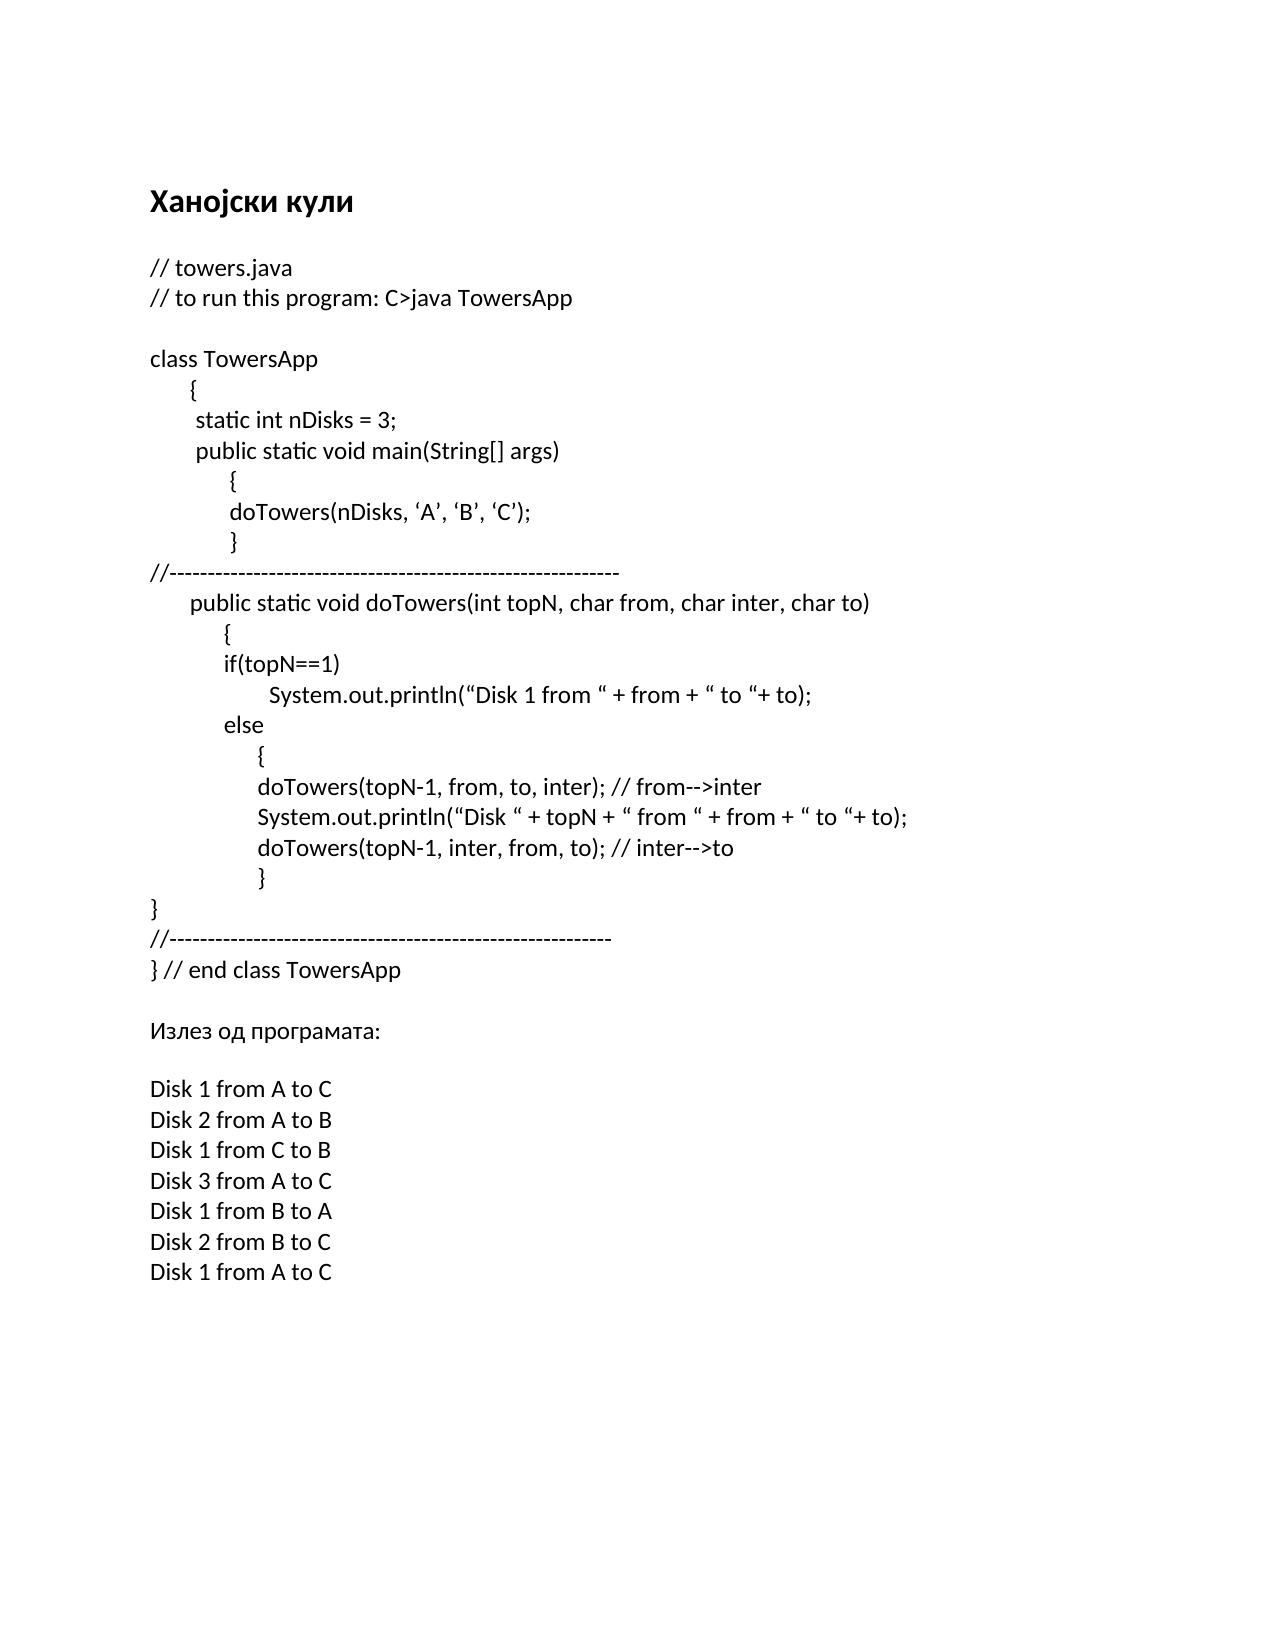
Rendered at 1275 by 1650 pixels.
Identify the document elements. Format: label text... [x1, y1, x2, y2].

text } [150, 893, 1125, 923]
text Ханојски кули [150, 181, 1125, 221]
text } [150, 526, 1125, 557]
text Disk 1 from A to C [150, 1256, 1125, 1287]
text System.out.println(“Disk 1 from “ + from + “ to “+ to); [150, 679, 1125, 709]
text Disk 1 from A to C [150, 1073, 1125, 1104]
text Disk 1 from C to B [150, 1134, 1125, 1165]
text { [150, 740, 1125, 771]
text } [150, 862, 1125, 893]
text } // end class TowersApp [150, 954, 1125, 984]
text doTowers(nDisks, ‘A’, ‘B’, ‘C’); [150, 496, 1125, 526]
text System.out.println(“Disk “ + topN + “ from “ + from + “ to “+ to); [150, 801, 1125, 832]
text public static void doTowers(int topN, char from, char inter, char to) [150, 587, 1125, 618]
text { [150, 465, 1125, 496]
text // towers.java [150, 252, 1125, 282]
text // to run this program: C>java TowersApp [150, 282, 1125, 313]
text public static void main(String[] args) [150, 435, 1125, 465]
text Disk 2 from A to B [150, 1104, 1125, 1134]
text else [150, 709, 1125, 740]
text doTowers(topN-1, from, to, inter); // from-->inter [150, 771, 1125, 801]
text { [150, 374, 1125, 404]
text { [150, 618, 1125, 648]
text //----------------------------------------------------------- [150, 557, 1125, 587]
text static int nDisks = 3; [150, 404, 1125, 435]
text if(topN==1) [150, 648, 1125, 679]
text doTowers(topN-1, inter, from, to); // inter-->to [150, 832, 1125, 862]
text Излез од програмата: [150, 1015, 1125, 1045]
text Disk 3 from A to C [150, 1165, 1125, 1195]
text class TowersApp [150, 343, 1125, 374]
text Disk 1 from B to A [150, 1195, 1125, 1226]
text Disk 2 from B to C [150, 1226, 1125, 1256]
text //---------------------------------------------------------- [150, 923, 1125, 954]
